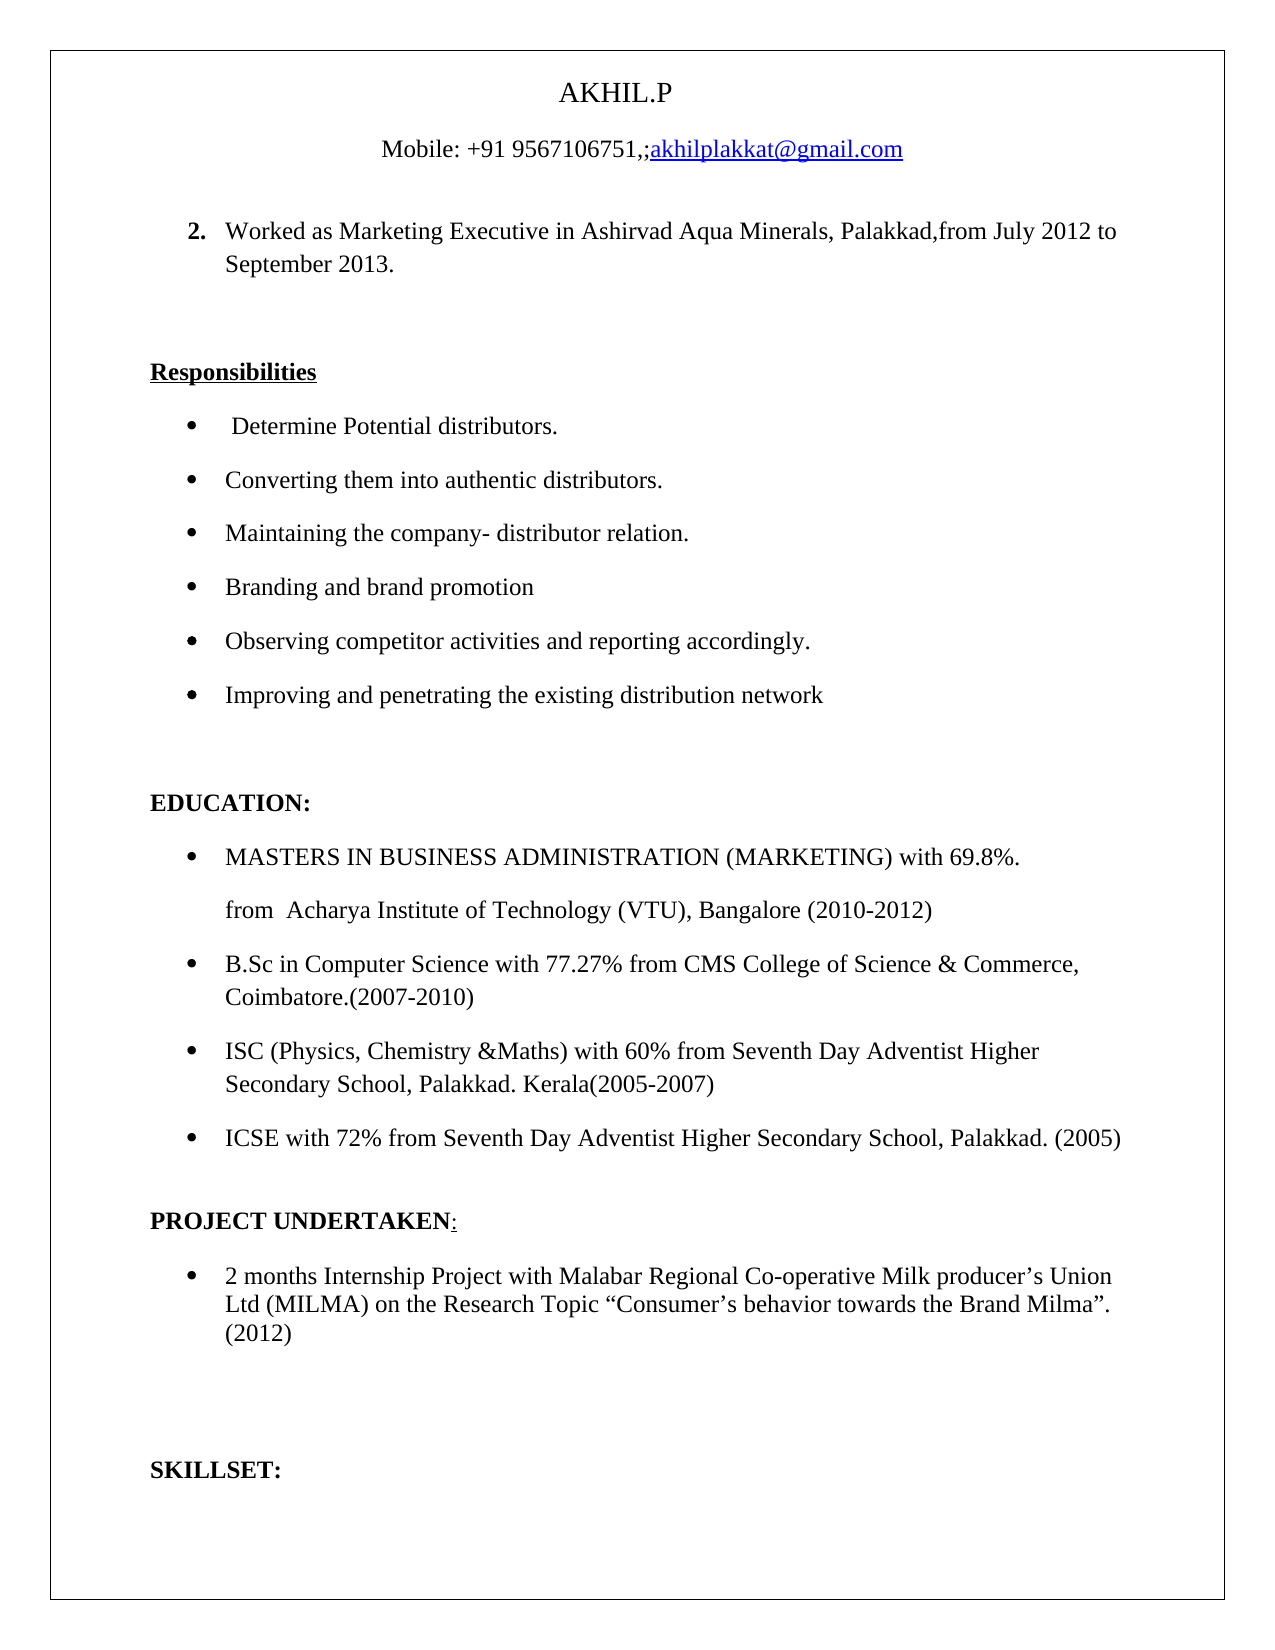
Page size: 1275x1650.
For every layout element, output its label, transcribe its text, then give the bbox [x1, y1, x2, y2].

text Responsibilities [150, 357, 1125, 386]
list Determine Potential distributors. [187, 411, 1125, 439]
list Observing competitor activities and reporting accordingly. [187, 626, 1125, 655]
list Branding and brand promotion [187, 572, 1125, 601]
list SKILLSET: [150, 1455, 1125, 1483]
list 2 months Internship Project with Malabar Regional Co-operative Milk producer’s Union Ltd (MILMA) on the Research Topic “Consumer’s behavior towards the Brand Milma”.(2012) [187, 1261, 1125, 1347]
list from Acharya Institute of Technology (VTU), Bangalore (2010-2012) [225, 896, 1125, 924]
list Converting them into authentic distributors. [187, 465, 1125, 493]
list MASTERS IN BUSINESS ADMINISTRATION (MARKETING) with 69.8%. [187, 842, 1125, 870]
text EDUCATION: [150, 788, 1125, 817]
list Maintaining the company- distributor relation. [187, 518, 1125, 547]
list Worked as Marketing Executive in Ashirvad Aqua Minerals, Palakkad,from July 2012 to September 2013. [187, 216, 1125, 278]
list Improving and penetrating the existing distribution network [187, 680, 1125, 709]
list B.Sc in Computer Science with 77.27% from CMS College of Science & Commerce, Coimbatore.(2007-2010) [187, 949, 1125, 1011]
text PROJECT UNDERTAKEN: [150, 1206, 1125, 1234]
list ICSE with 72% from Seventh Day Adventist Higher Secondary School, Palakkad. (2005) [187, 1123, 1125, 1152]
list ISC (Physics, Chemistry &Maths) with 60% from Seventh Day Adventist Higher Secondary School, Palakkad. Kerala(2005-2007) [187, 1036, 1125, 1098]
